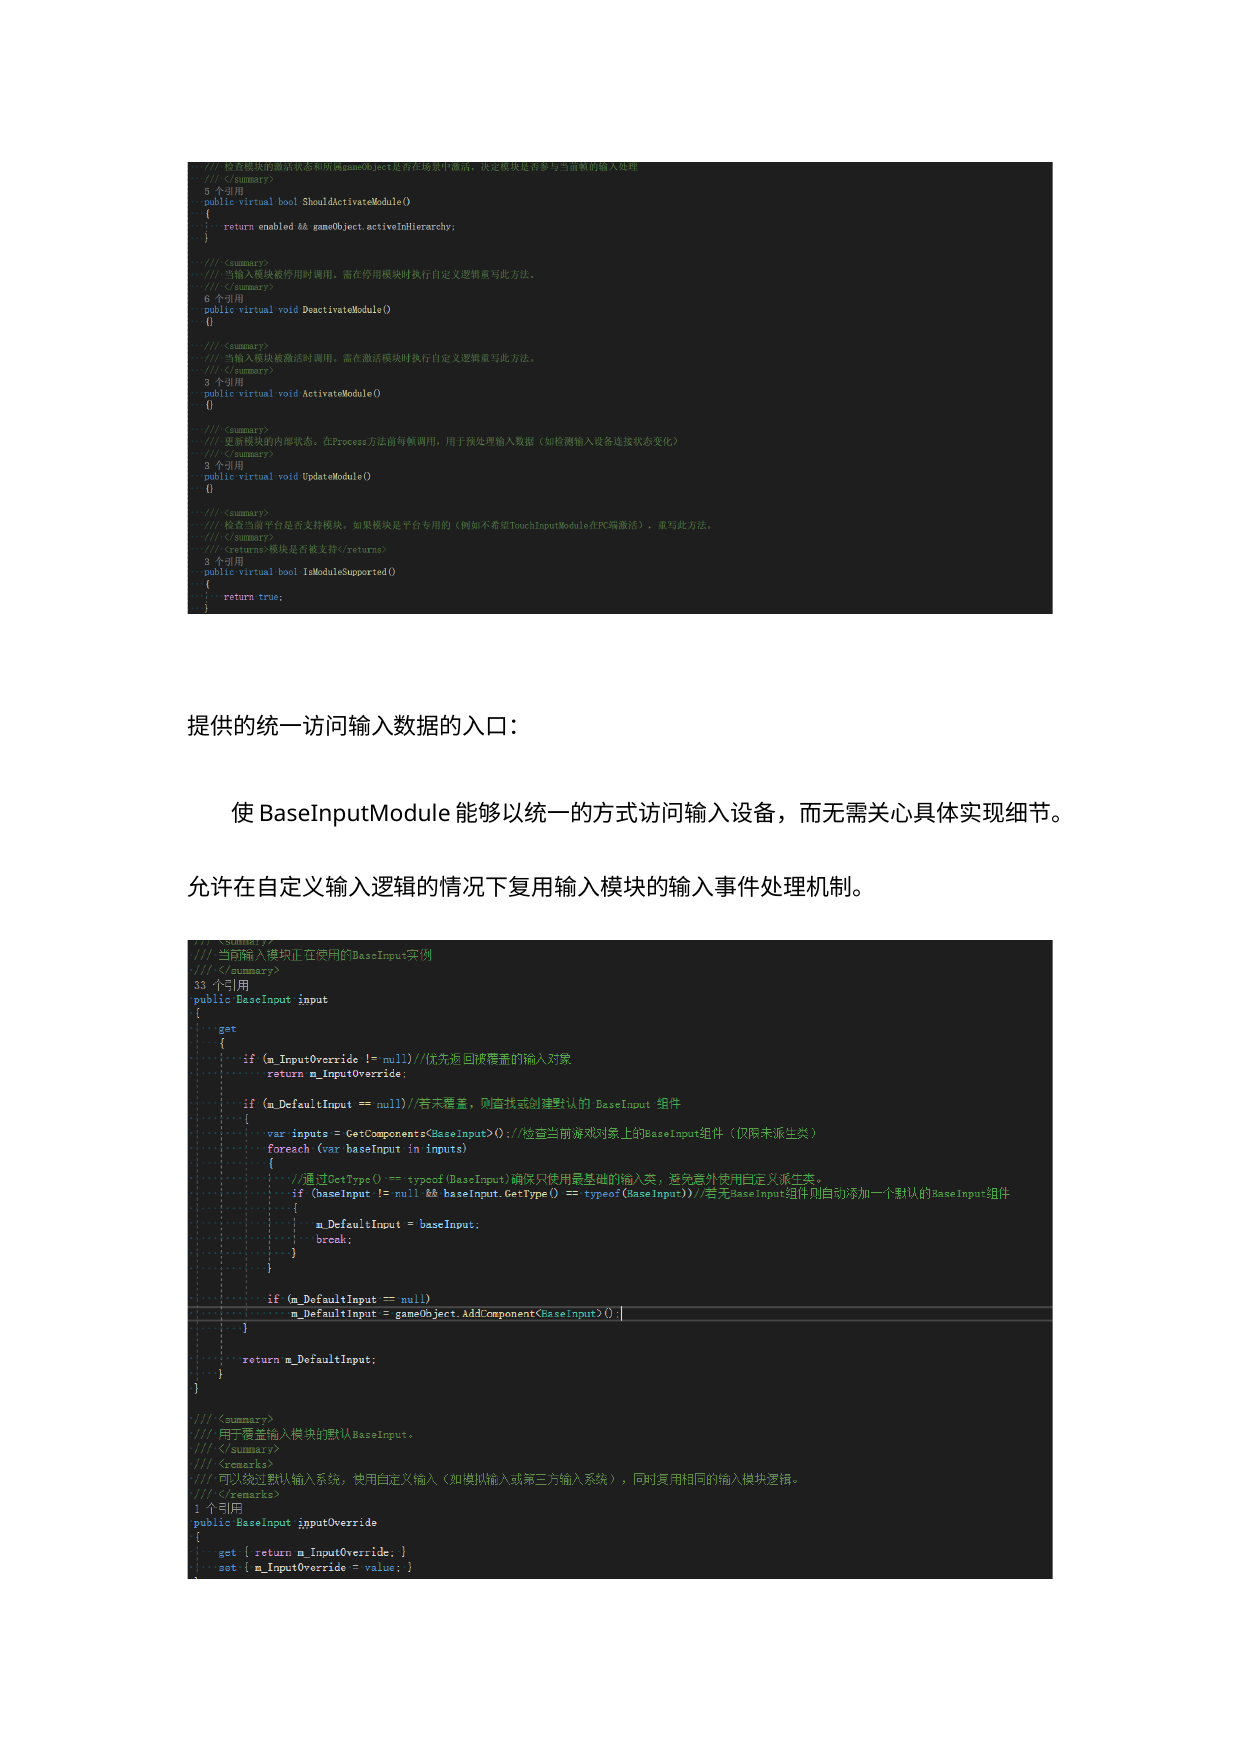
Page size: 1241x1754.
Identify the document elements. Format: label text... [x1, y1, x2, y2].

picture [187, 162, 1053, 614]
picture [187, 940, 1053, 1579]
text 提供的统一访问输入数据的入口： [187, 692, 1053, 757]
text 使BaseInputModule能够以统一的方式访问输入设备，而无需关心具体实现细节。允许在自定义输入逻辑的情况下复用输入模块的输入事件处理机制。 [187, 779, 1053, 918]
